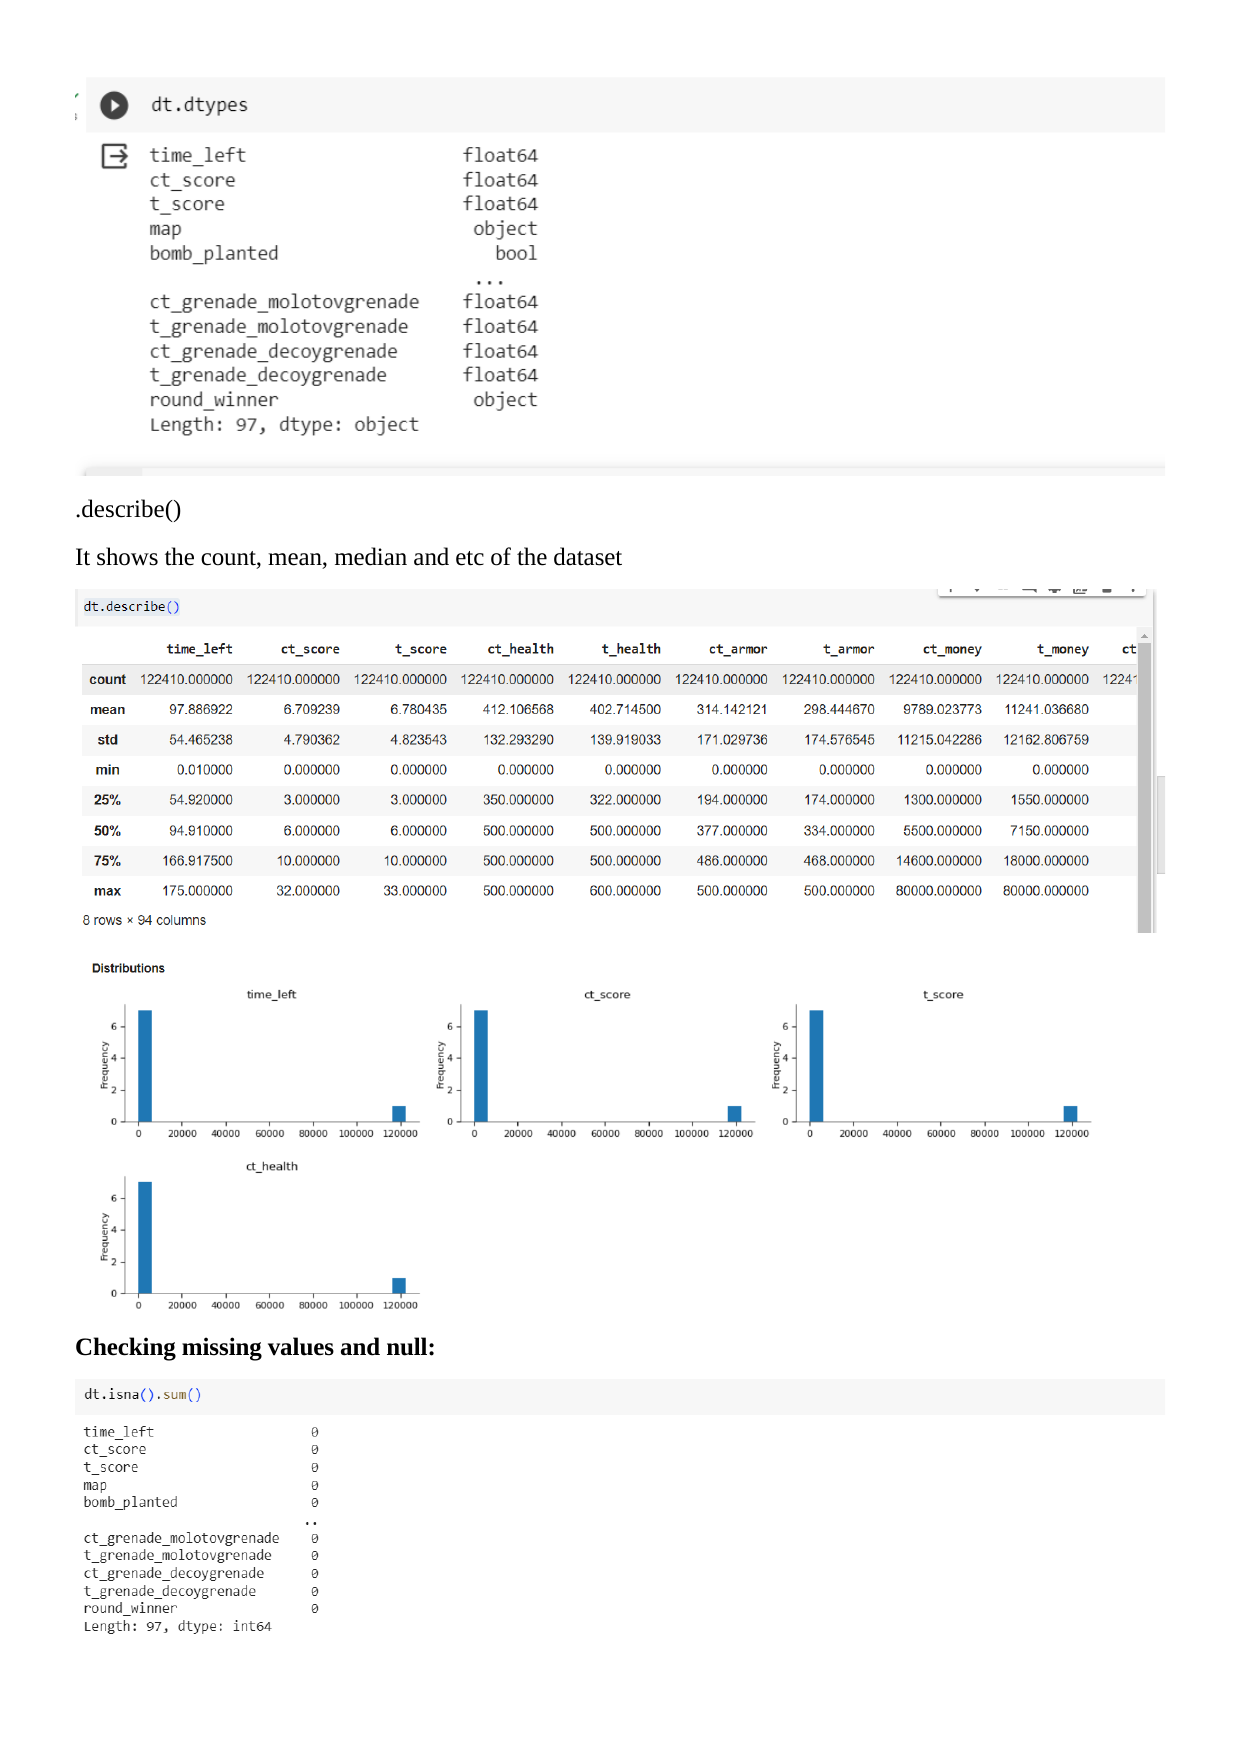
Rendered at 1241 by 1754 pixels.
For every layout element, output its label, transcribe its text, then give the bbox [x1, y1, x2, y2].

picture [75, 75, 1166, 476]
picture [75, 1379, 1166, 1646]
text Checking missing values and null: [75, 1332, 1165, 1360]
picture [75, 589, 1166, 933]
text .describe() [75, 494, 1165, 523]
text It shows the count, mean, median and etc of the dataset [75, 542, 1165, 571]
picture [75, 951, 1166, 1313]
